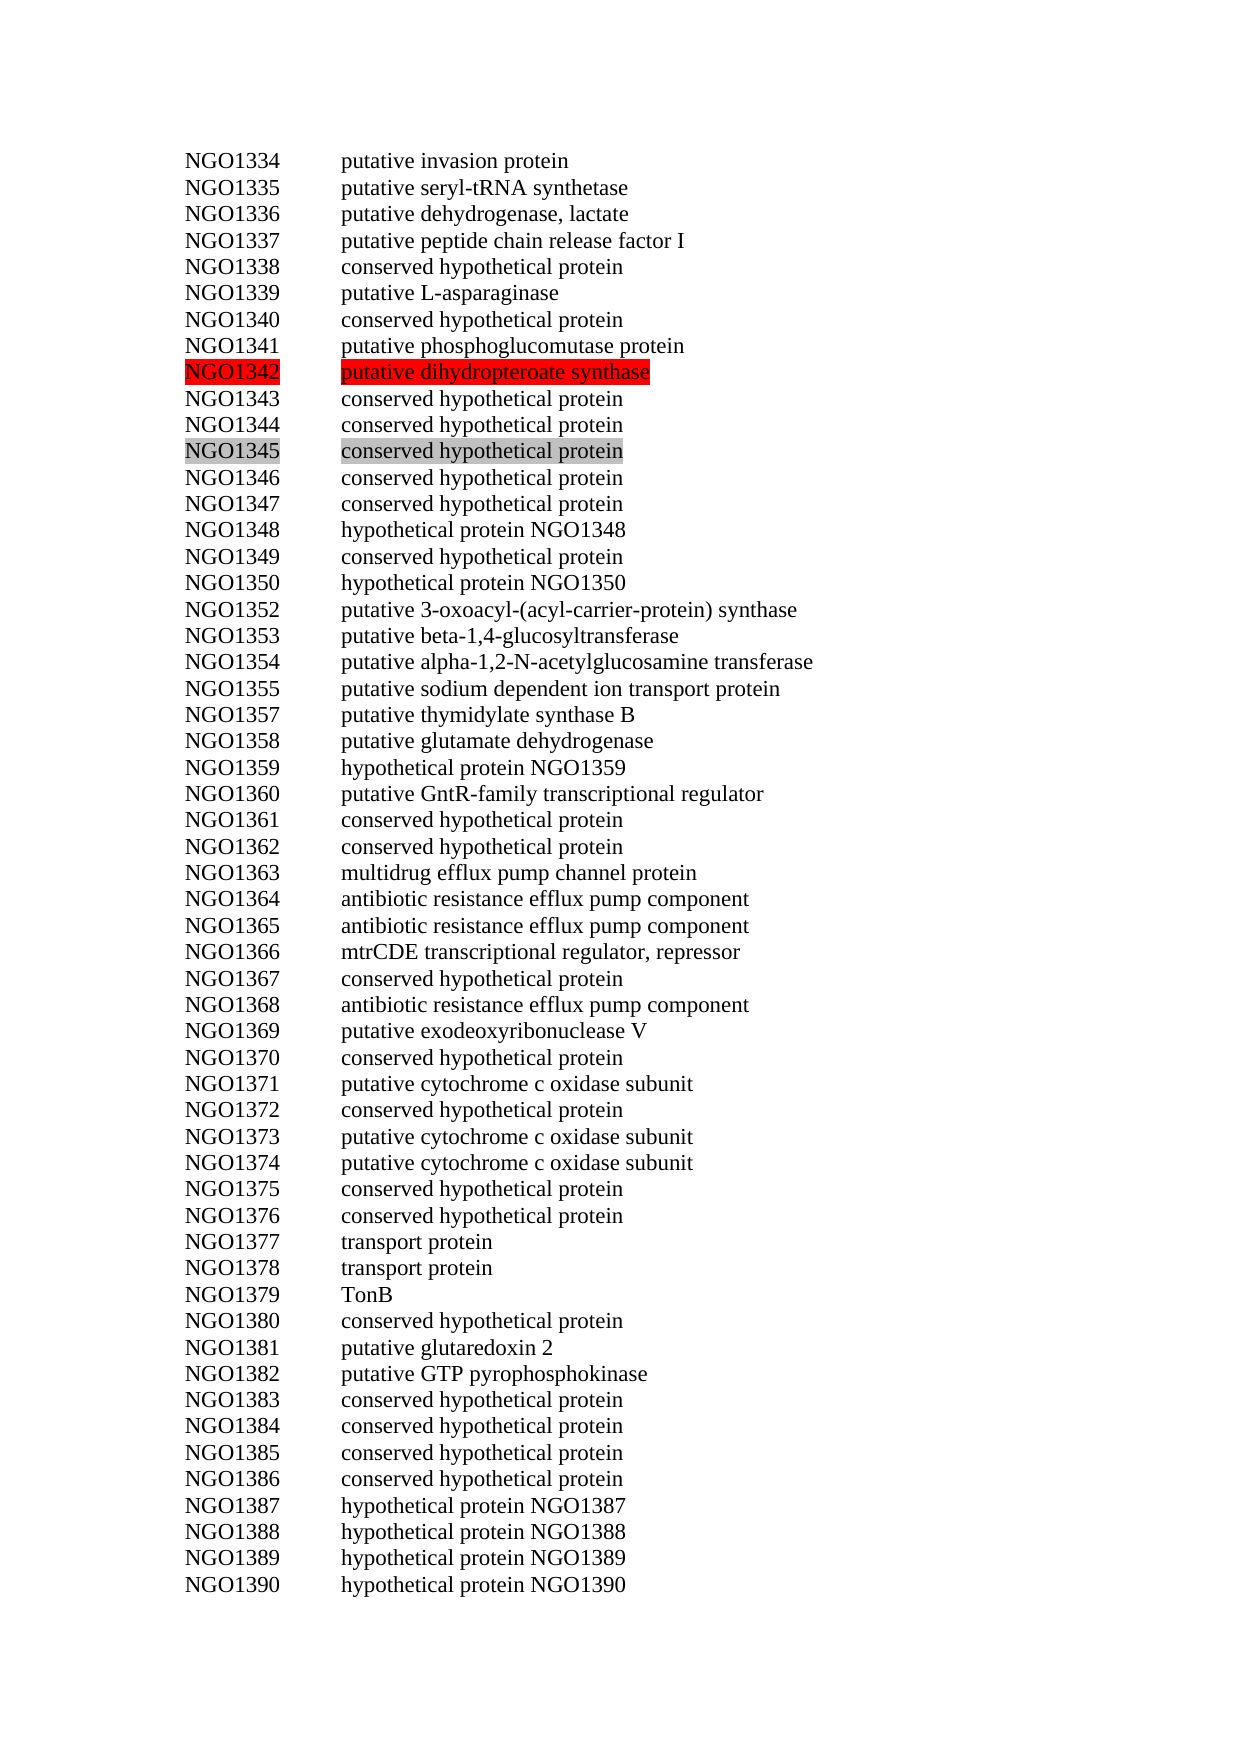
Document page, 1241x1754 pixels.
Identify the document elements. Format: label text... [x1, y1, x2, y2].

text NGO1353 putative beta-1,4-glucosyltransferase [184, 622, 1063, 648]
text NGO1367 conserved hypothetical protein [184, 964, 1063, 991]
text NGO1355 putative sodium dependent ion transport protein [184, 675, 1063, 701]
text NGO1386 conserved hypothetical protein [184, 1465, 1063, 1492]
text NGO1384 conserved hypothetical protein [184, 1413, 1063, 1439]
text NGO1382 putative GTP pyrophosphokinase [184, 1360, 1063, 1386]
text NGO1374 putative cytochrome c oxidase subunit [184, 1149, 1063, 1175]
text NGO1349 conserved hypothetical protein [184, 543, 1063, 569]
text NGO1357 putative thymidylate synthase B [184, 701, 1063, 727]
text NGO1346 conserved hypothetical protein [184, 464, 1063, 490]
text NGO1337 putative peptide chain release factor I [184, 227, 1063, 253]
text NGO1343 conserved hypothetical protein [184, 385, 1063, 411]
text NGO1359 hypothetical protein NGO1359 [184, 754, 1063, 780]
text NGO1368 antibiotic resistance efflux pump component [184, 991, 1063, 1017]
text NGO1361 conserved hypothetical protein [184, 806, 1063, 833]
text NGO1390 hypothetical protein NGO1390 [184, 1571, 1063, 1597]
text NGO1371 putative cytochrome c oxidase subunit [184, 1070, 1063, 1096]
text NGO1334 putative invasion protein [184, 148, 1063, 174]
text NGO1370 conserved hypothetical protein [184, 1044, 1063, 1070]
text NGO1383 conserved hypothetical protein [184, 1386, 1063, 1413]
text NGO1342 putative dihydropteroate synthase [184, 358, 1063, 385]
text NGO1385 conserved hypothetical protein [184, 1439, 1063, 1465]
text NGO1373 putative cytochrome c oxidase subunit [184, 1123, 1063, 1149]
text NGO1366 mtrCDE transcriptional regulator, repressor [184, 938, 1063, 964]
text NGO1375 conserved hypothetical protein [184, 1175, 1063, 1202]
text NGO1336 putative dehydrogenase, lactate [184, 200, 1063, 227]
text NGO1362 conserved hypothetical protein [184, 833, 1063, 859]
text NGO1389 hypothetical protein NGO1389 [184, 1544, 1063, 1571]
text NGO1378 transport protein [184, 1254, 1063, 1281]
text NGO1348 hypothetical protein NGO1348 [184, 517, 1063, 543]
text NGO1345 conserved hypothetical protein [184, 437, 1063, 464]
text NGO1372 conserved hypothetical protein [184, 1096, 1063, 1123]
text NGO1347 conserved hypothetical protein [184, 490, 1063, 517]
text NGO1379 TonB [184, 1281, 1063, 1307]
text NGO1354 putative alpha-1,2-N-acetylglucosamine transferase [184, 648, 1063, 675]
text NGO1341 putative phosphoglucomutase protein [184, 332, 1063, 358]
text NGO1335 putative seryl-tRNA synthetase [184, 174, 1063, 200]
text NGO1387 hypothetical protein NGO1387 [184, 1492, 1063, 1518]
text NGO1340 conserved hypothetical protein [184, 306, 1063, 332]
text NGO1352 putative 3-oxoacyl-(acyl-carrier-protein) synthase [184, 596, 1063, 622]
text NGO1377 transport protein [184, 1228, 1063, 1254]
text NGO1363 multidrug efflux pump channel protein [184, 859, 1063, 886]
text NGO1364 antibiotic resistance efflux pump component [184, 886, 1063, 912]
text NGO1358 putative glutamate dehydrogenase [184, 727, 1063, 754]
text NGO1369 putative exodeoxyribonuclease V [184, 1017, 1063, 1044]
text NGO1360 putative GntR-family transcriptional regulator [184, 780, 1063, 806]
text NGO1380 conserved hypothetical protein [184, 1307, 1063, 1333]
text NGO1381 putative glutaredoxin 2 [184, 1333, 1063, 1360]
text NGO1338 conserved hypothetical protein [184, 253, 1063, 279]
text NGO1388 hypothetical protein NGO1388 [184, 1518, 1063, 1544]
text NGO1339 putative L-asparaginase [184, 279, 1063, 306]
text NGO1350 hypothetical protein NGO1350 [184, 569, 1063, 596]
text NGO1376 conserved hypothetical protein [184, 1202, 1063, 1228]
text NGO1344 conserved hypothetical protein [184, 411, 1063, 437]
text NGO1365 antibiotic resistance efflux pump component [184, 912, 1063, 938]
